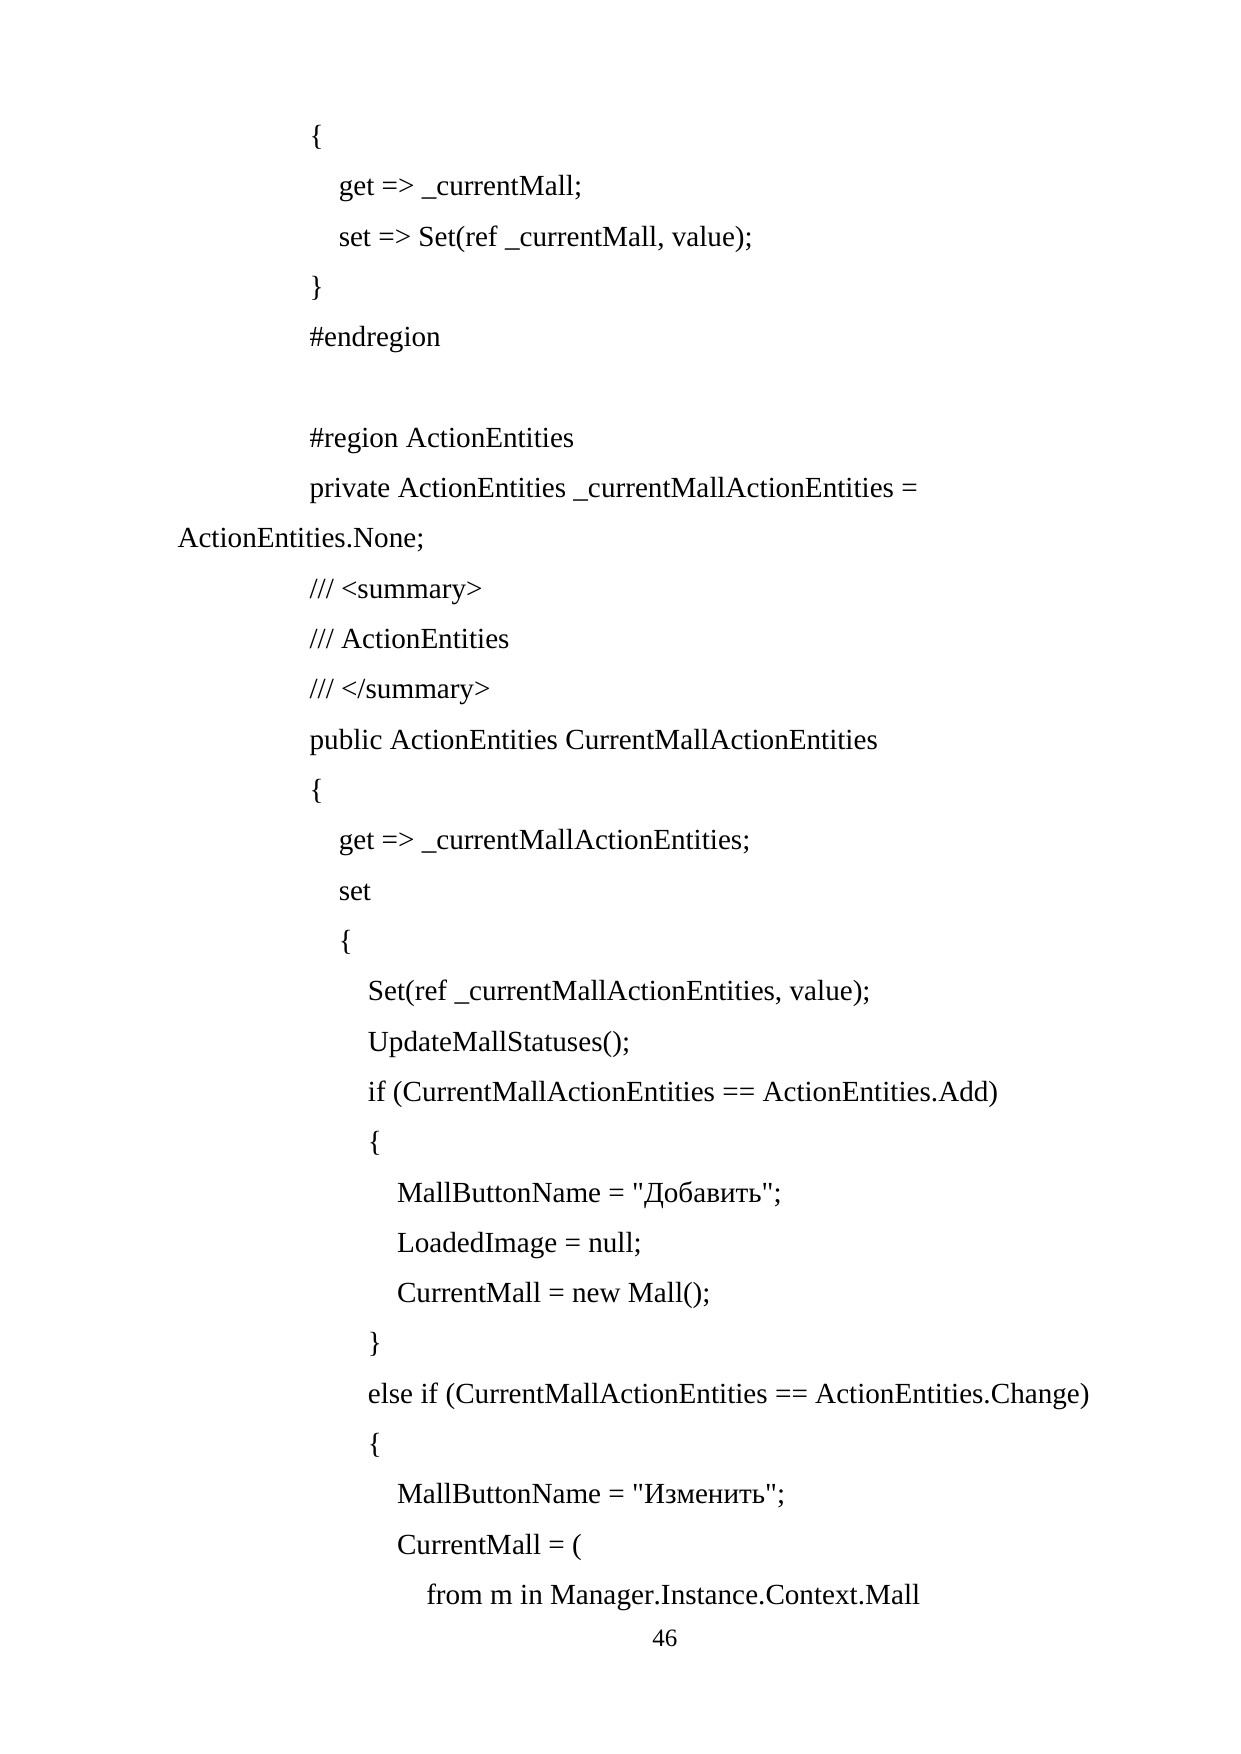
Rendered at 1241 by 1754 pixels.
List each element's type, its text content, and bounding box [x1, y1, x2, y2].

text if (CurrentMallActionEntities == ActionEntities.Add) [177, 1074, 1152, 1108]
text public ActionEntities CurrentMallActionEntities [177, 722, 1152, 755]
text UpdateMallStatuses(); [177, 1024, 1152, 1057]
text } [177, 1326, 1152, 1359]
text MallButtonName = "Добавить"; [177, 1175, 1152, 1208]
text private ActionEntities _currentMallActionEntities = ActionEntities.None; [177, 470, 1152, 554]
text /// ActionEntities [177, 621, 1152, 655]
text } [177, 269, 1152, 303]
text { [177, 772, 1152, 806]
text /// </summary> [177, 672, 1152, 705]
text from m in Manager.Instance.Context.Mall [177, 1577, 1152, 1611]
text #region ActionEntities [177, 420, 1152, 453]
text get => _currentMall; [177, 168, 1152, 202]
text Set(ref _currentMallActionEntities, value); [177, 973, 1152, 1007]
text CurrentMall = ( [177, 1527, 1152, 1560]
text { [177, 118, 1152, 152]
text /// <summary> [177, 571, 1152, 604]
text get => _currentMallActionEntities; [177, 822, 1152, 856]
text LoadedImage = null; [177, 1225, 1152, 1258]
text { [177, 1426, 1152, 1460]
text else if (CurrentMallActionEntities == ActionEntities.Change) [177, 1376, 1152, 1409]
text { [177, 923, 1152, 957]
text set [177, 873, 1152, 906]
text { [177, 1124, 1152, 1158]
text set => Set(ref _currentMall, value); [177, 219, 1152, 252]
text MallButtonName = "Изменить"; [177, 1477, 1152, 1510]
text #endregion [177, 319, 1152, 353]
text CurrentMall = new Mall(); [177, 1275, 1152, 1309]
